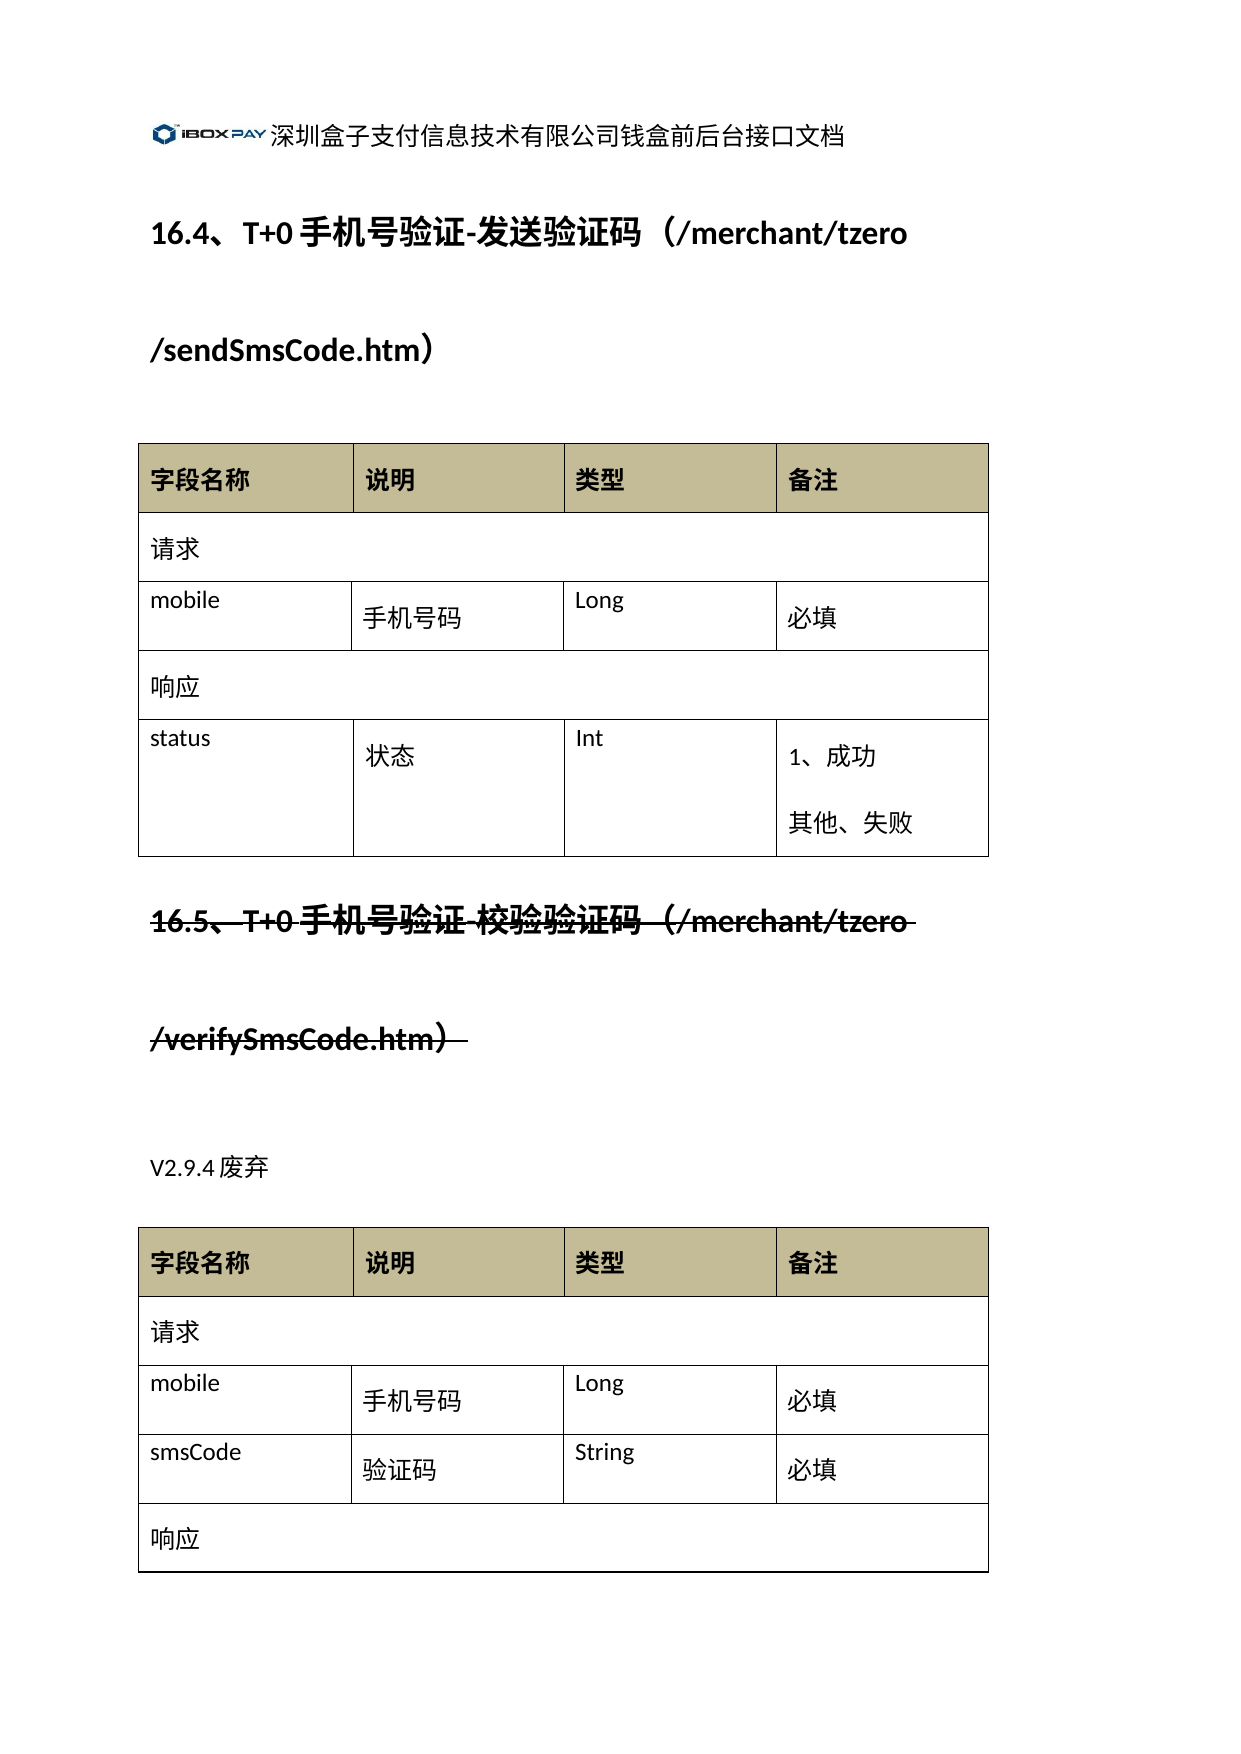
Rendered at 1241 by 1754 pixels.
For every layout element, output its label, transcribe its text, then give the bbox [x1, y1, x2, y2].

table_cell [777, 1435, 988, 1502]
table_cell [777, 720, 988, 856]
text V2.9.4废弃 [150, 1132, 1128, 1199]
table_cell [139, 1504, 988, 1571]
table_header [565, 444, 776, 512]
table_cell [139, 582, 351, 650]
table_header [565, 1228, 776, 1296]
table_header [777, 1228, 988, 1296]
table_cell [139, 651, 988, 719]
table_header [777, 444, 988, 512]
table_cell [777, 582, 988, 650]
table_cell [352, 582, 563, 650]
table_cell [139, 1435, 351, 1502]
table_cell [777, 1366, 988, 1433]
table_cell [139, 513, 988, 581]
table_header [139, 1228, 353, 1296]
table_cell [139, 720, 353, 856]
subtitle 16.4、T+0手机号验证-发送验证码（/merchant/tzero /sendSmsCode.htm） [150, 196, 1128, 381]
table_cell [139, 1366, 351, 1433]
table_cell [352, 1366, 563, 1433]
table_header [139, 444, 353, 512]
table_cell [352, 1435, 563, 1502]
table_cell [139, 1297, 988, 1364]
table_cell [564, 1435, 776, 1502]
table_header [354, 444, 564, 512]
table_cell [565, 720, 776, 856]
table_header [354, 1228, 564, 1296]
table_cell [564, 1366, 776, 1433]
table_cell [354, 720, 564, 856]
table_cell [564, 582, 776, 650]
picture [149, 115, 271, 146]
subtitle 16.5、T+0手机号验证-校验验证码（/merchant/tzero /verifySmsCode.htm） [150, 884, 1128, 1069]
